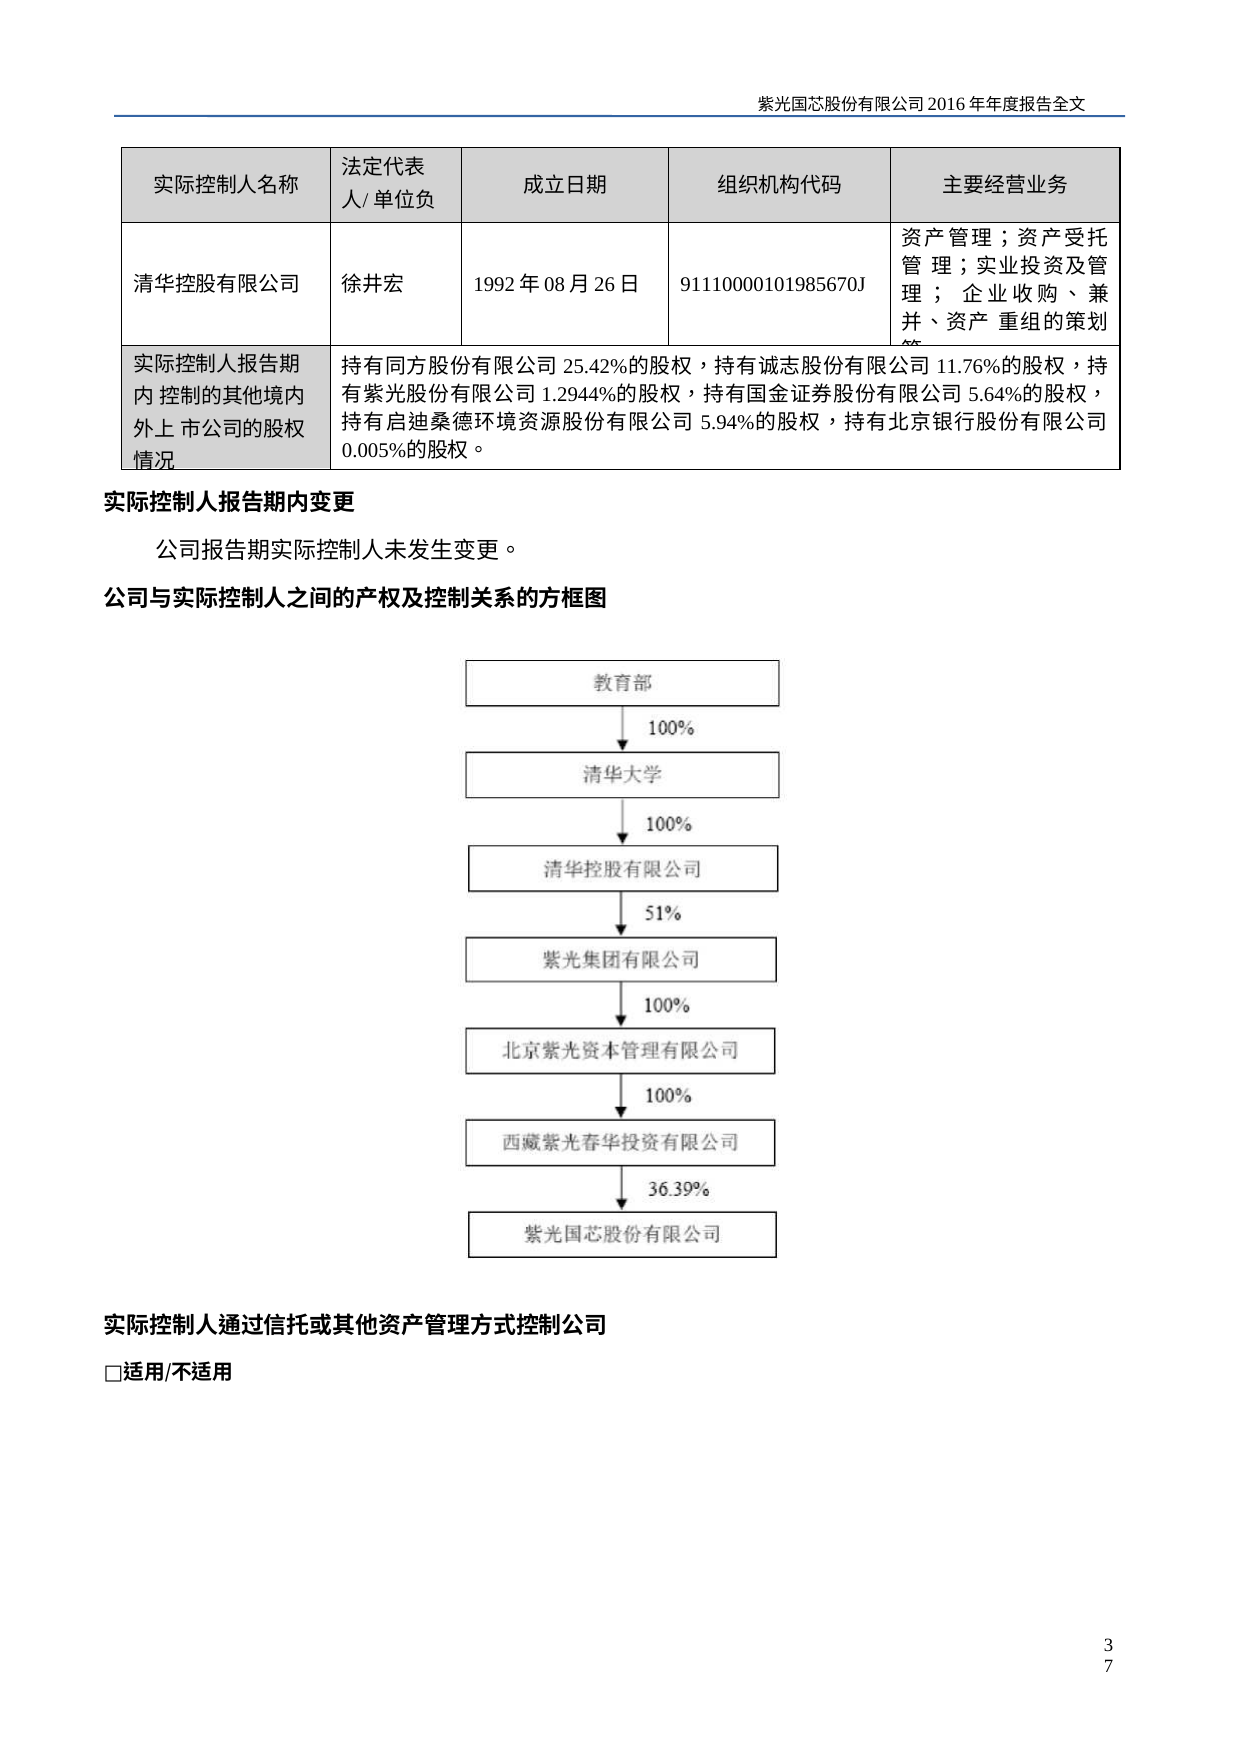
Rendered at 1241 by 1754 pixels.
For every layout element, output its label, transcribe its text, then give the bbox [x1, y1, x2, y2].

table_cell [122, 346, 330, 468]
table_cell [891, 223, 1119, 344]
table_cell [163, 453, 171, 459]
picture [451, 650, 791, 1272]
text 实际控制人通过信托或其他资产管理方式控制公司 [103, 1309, 1138, 1341]
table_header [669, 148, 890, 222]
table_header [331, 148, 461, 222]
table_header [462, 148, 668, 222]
text 实际控制人报告期内变更 [103, 486, 1138, 517]
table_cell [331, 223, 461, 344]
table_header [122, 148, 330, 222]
text 公司报告期实际控制人未发生变更。 [103, 534, 1138, 565]
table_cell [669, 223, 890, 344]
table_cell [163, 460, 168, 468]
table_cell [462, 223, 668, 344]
text □适用/不适用 [103, 1357, 1138, 1386]
text 公司与实际控制人之间的产权及控制关系的方框图 [103, 582, 1138, 613]
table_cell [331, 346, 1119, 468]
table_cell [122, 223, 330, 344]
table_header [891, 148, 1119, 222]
